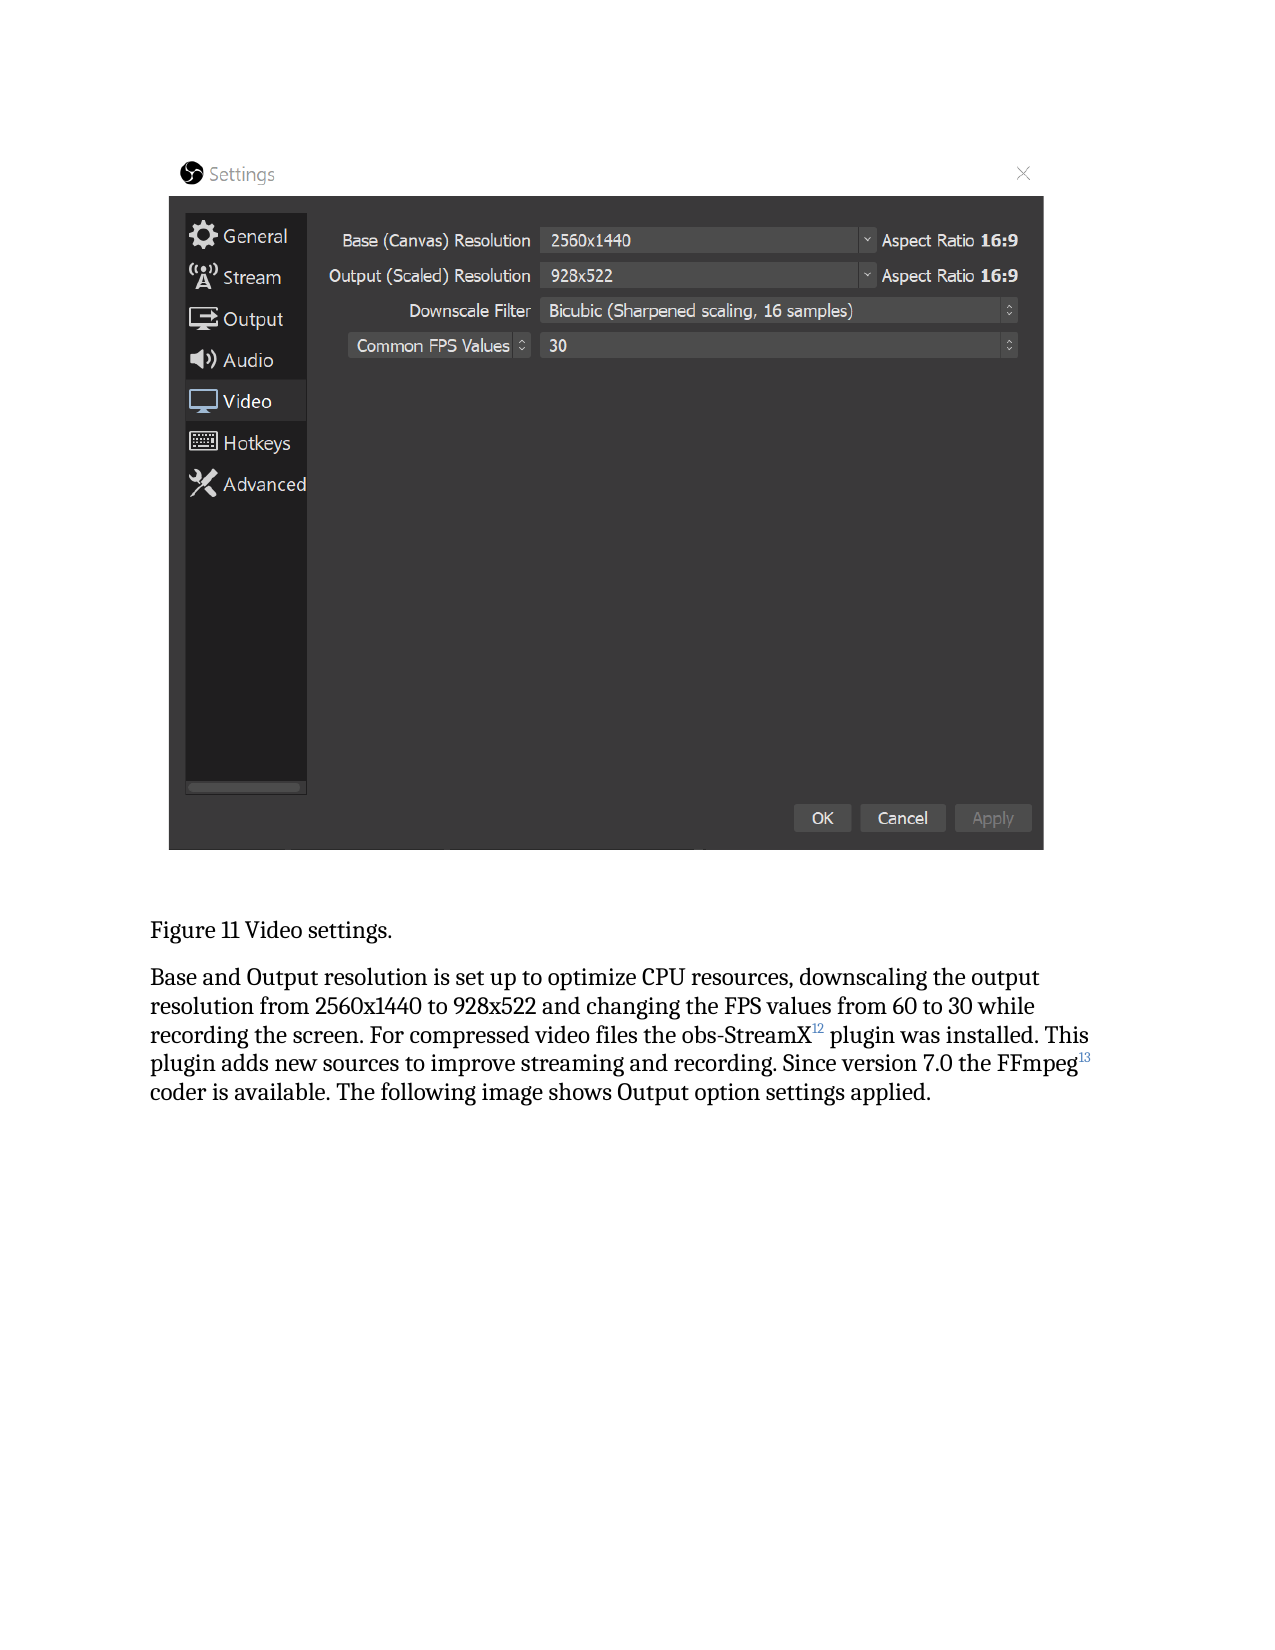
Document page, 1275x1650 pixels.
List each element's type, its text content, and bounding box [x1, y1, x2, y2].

text Base and Output resolution is set up to optimize CPU resources, downscaling the output resolution from 2560x1440 to 928x522 and changing the FPS values from 60 to 30 while recording the screen. For compressed video files the obs-StreamX12 plugin was installed. This plugin adds new sources to improve streaming and recording. Since version 7.0 the FFmpeg13 coder is available. The following image shows Output option settings applied. [150, 963, 1125, 1107]
text Figure 11 Video settings. [150, 916, 1125, 944]
picture [168, 150, 1044, 850]
